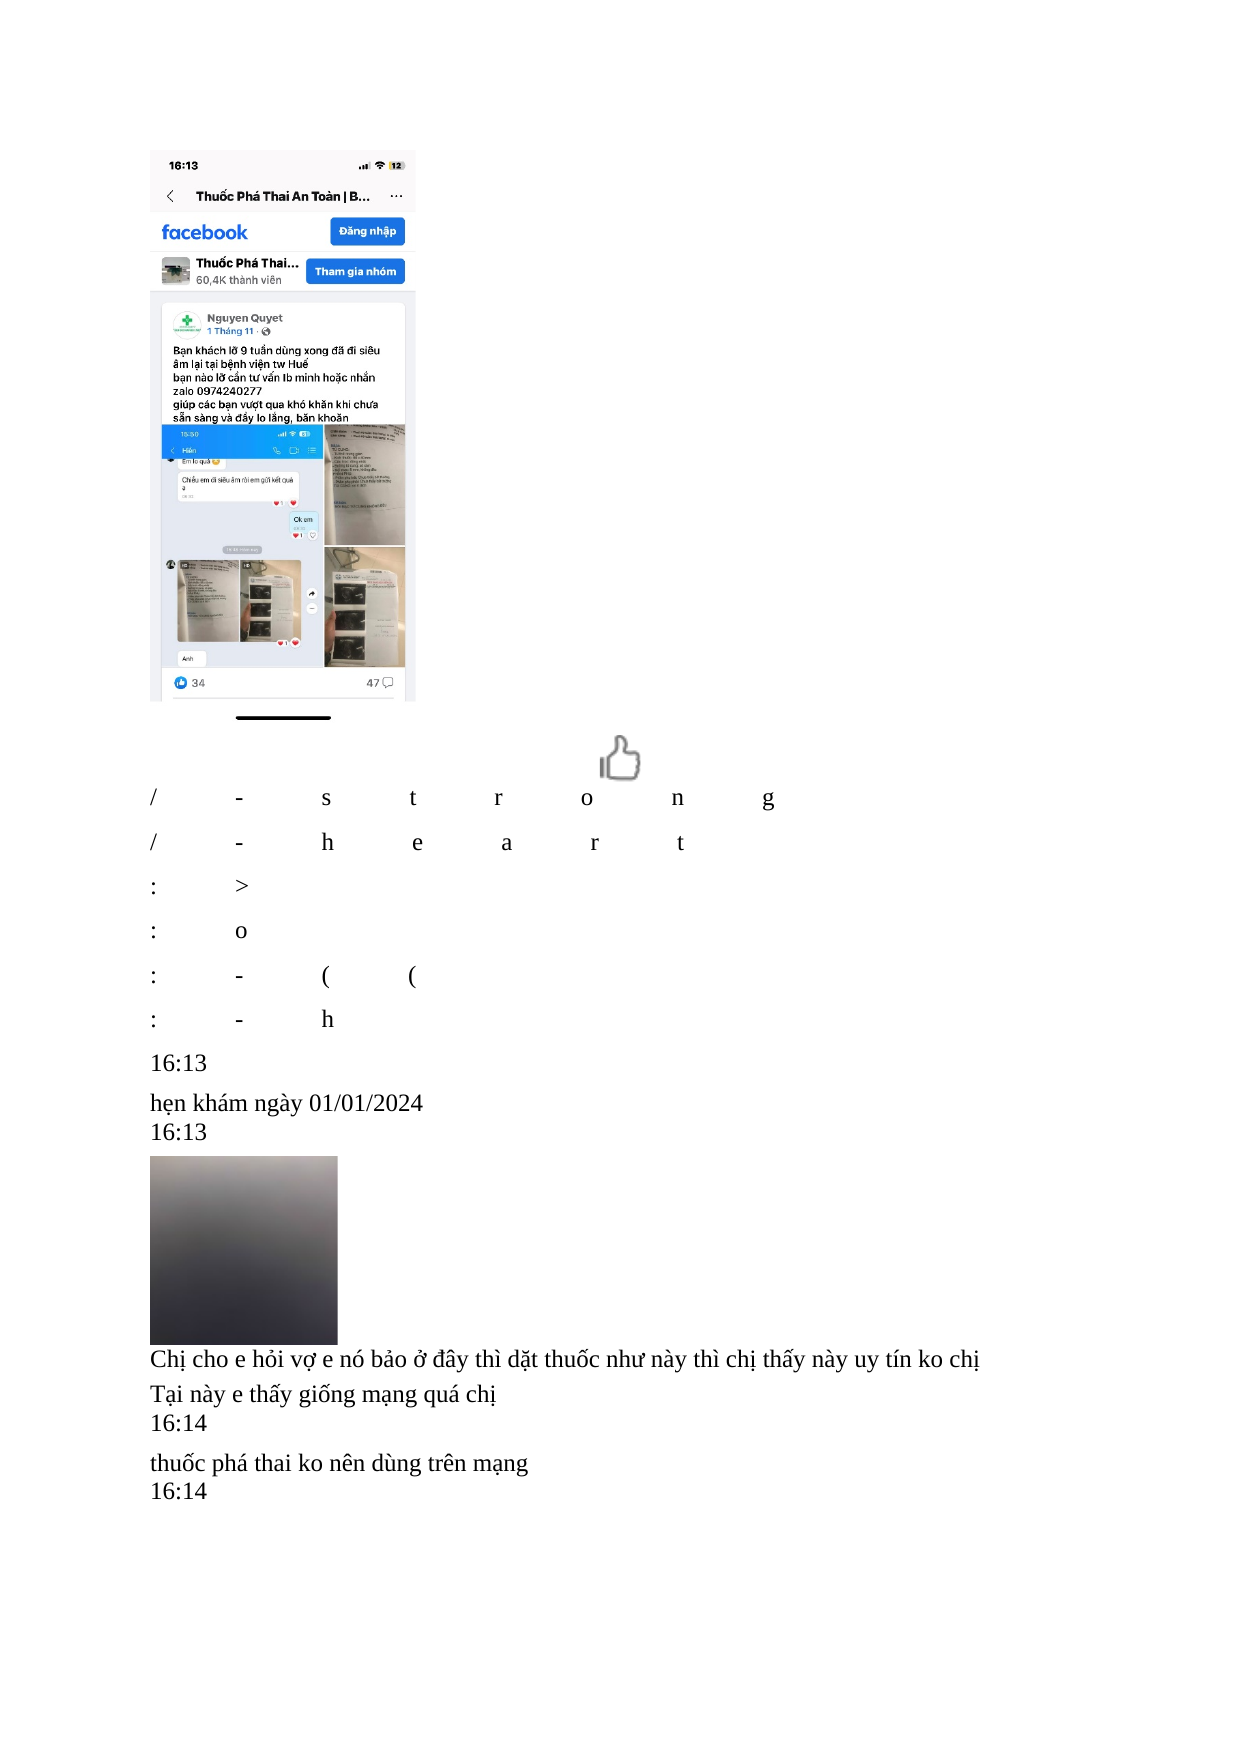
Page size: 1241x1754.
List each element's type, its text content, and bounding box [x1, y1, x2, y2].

text :o [150, 915, 1090, 944]
text 16:14 [150, 1408, 1090, 1437]
text 16:14 [150, 1476, 1090, 1505]
picture [150, 150, 416, 725]
text :> [150, 871, 1090, 900]
text 16:13 [150, 1048, 1090, 1077]
text Chị cho e hỏi vợ e nó bảo ở đây thì dặt thuốc như này thì chị thấy này uy tín ko chị [150, 1344, 1090, 1373]
picture [150, 1156, 338, 1345]
text /-strong [150, 782, 1090, 811]
text /-heart [150, 827, 1090, 855]
picture [599, 735, 641, 783]
text :-(( [150, 960, 1090, 988]
text 16:13 [150, 1117, 1090, 1146]
text :-h [150, 1004, 1090, 1033]
text hẹn khám ngày 01/01/2024 [150, 1088, 1090, 1117]
text thuốc phá thai ko nên dùng trên mạng [150, 1448, 1090, 1476]
text Tại này e thấy giống mạng quá chị [150, 1379, 1090, 1408]
